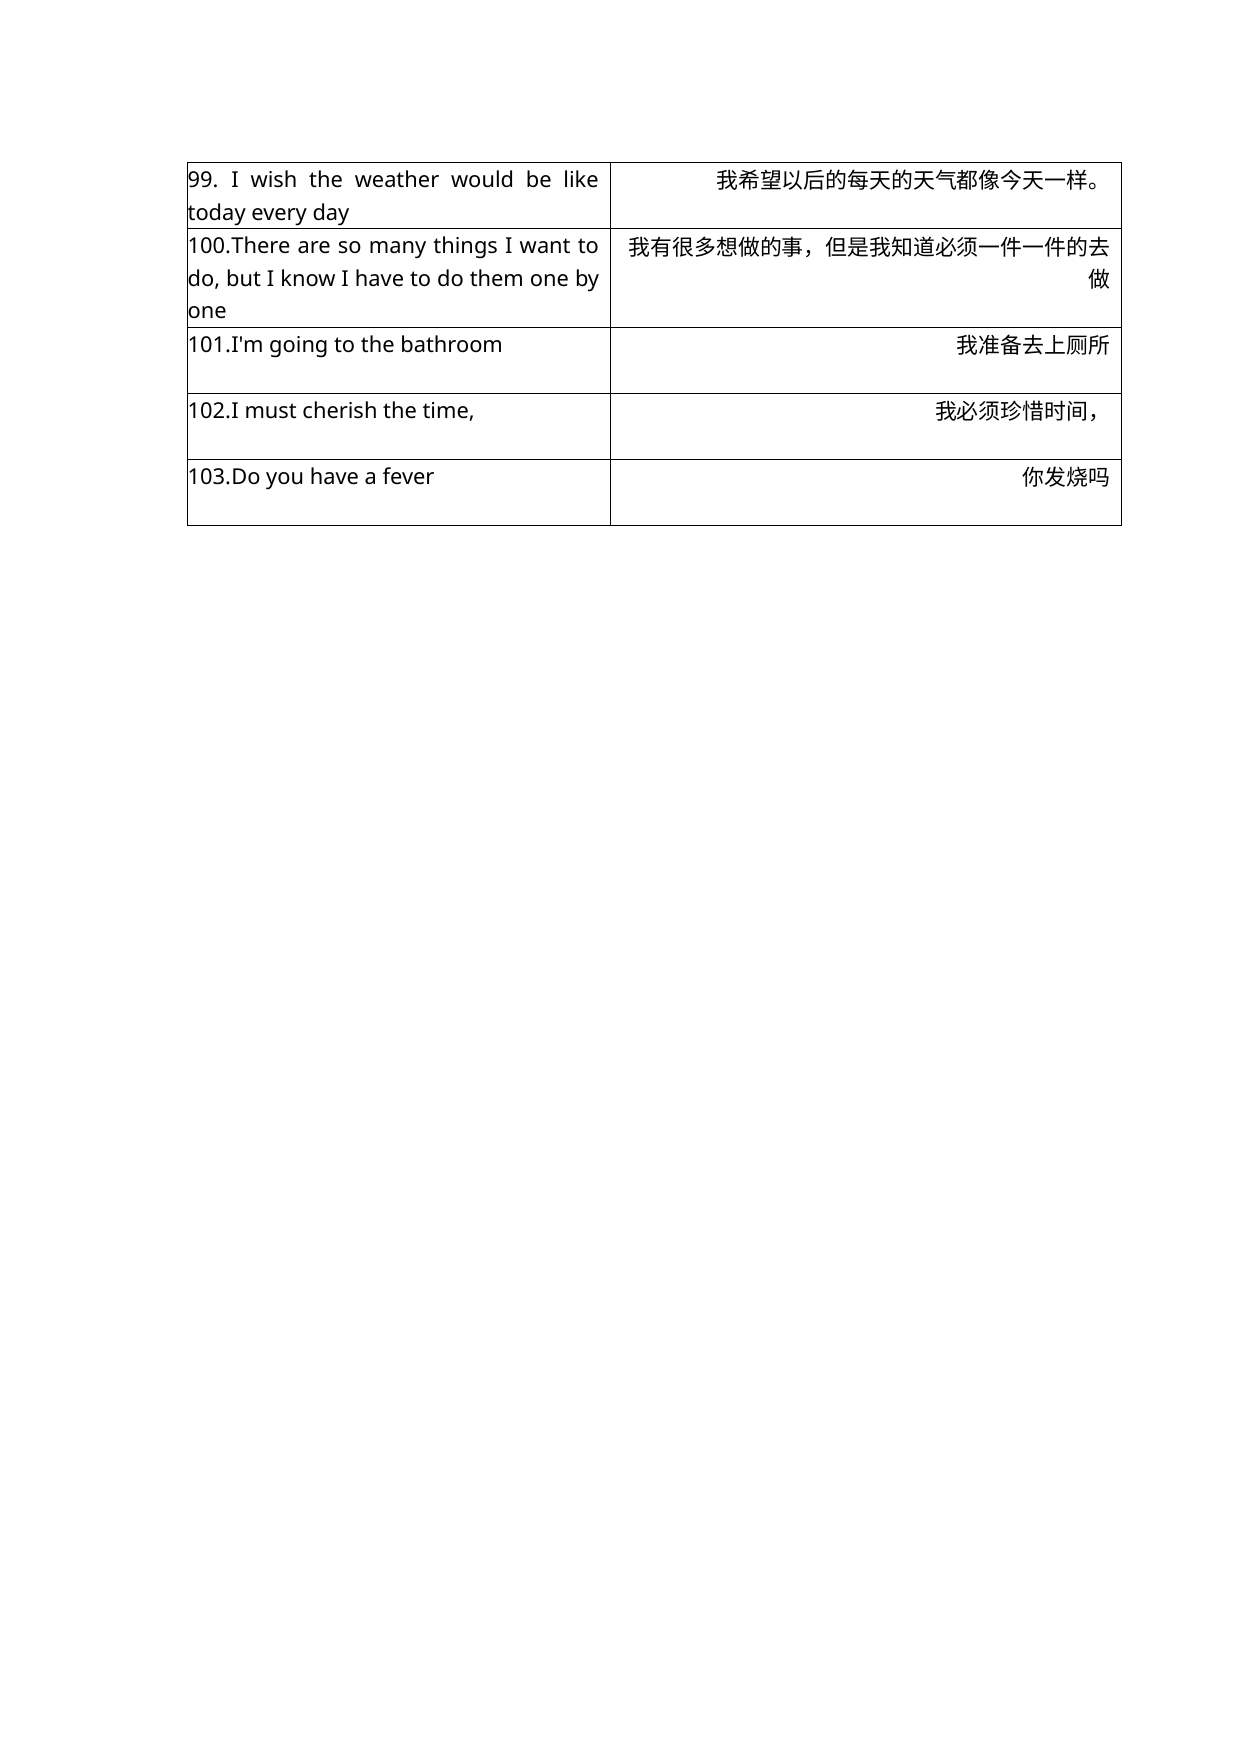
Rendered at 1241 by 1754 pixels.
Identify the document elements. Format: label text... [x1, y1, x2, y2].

table_cell Do you have a fever [188, 460, 610, 525]
table_cell I wish the weather would be like today every day [188, 163, 610, 228]
table_cell 我准备去上厕所 [611, 328, 1121, 393]
table_cell 我有很多想做的事，但是我知道必须一件一件的去做 [611, 229, 1121, 327]
table_cell 我必须珍惜时间， [611, 394, 1121, 459]
table_cell 你发烧吗 [611, 460, 1121, 525]
table_cell 我希望以后的每天的天气都像今天一样。 [611, 163, 1121, 228]
table_cell I must cherish the time, [188, 394, 610, 459]
table_cell I'm going to the bathroom [188, 328, 610, 393]
table_cell There are so many things I want to do, but I know I have to do them one by one [188, 229, 610, 327]
